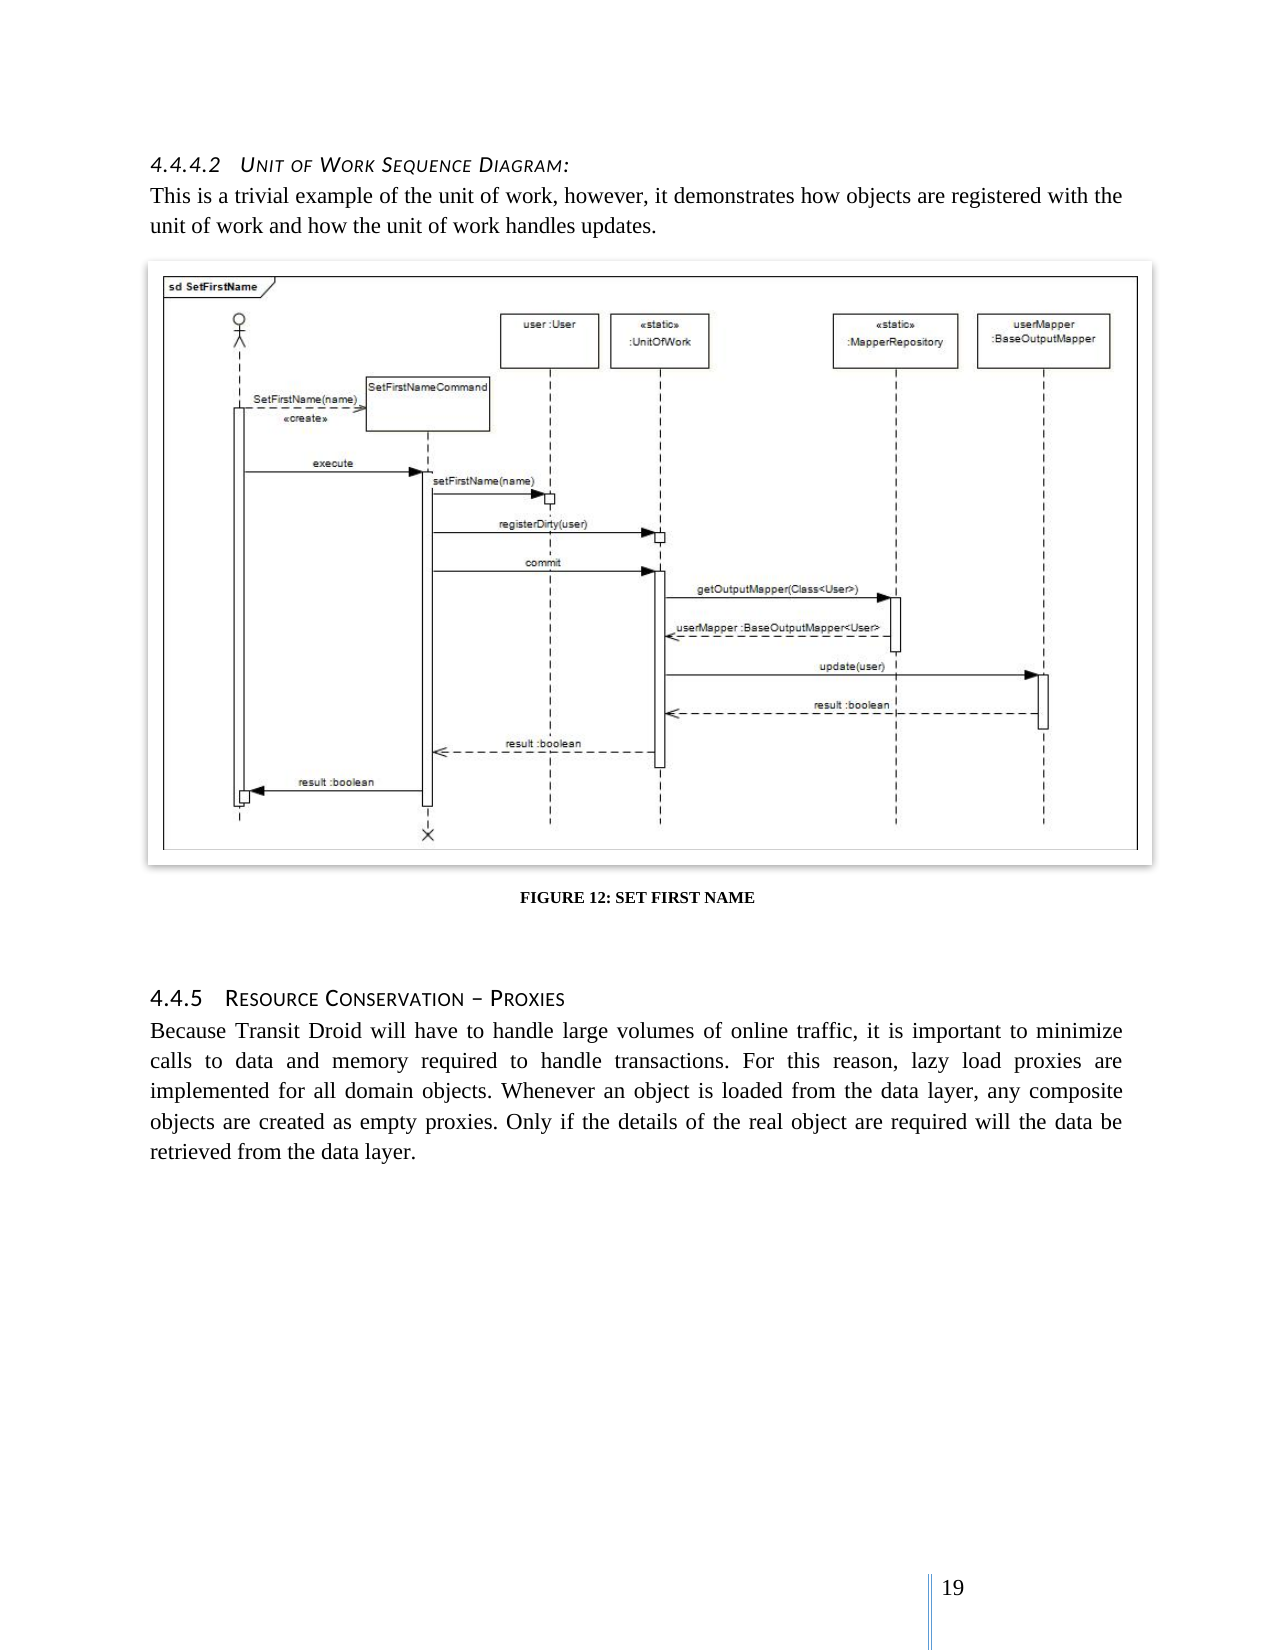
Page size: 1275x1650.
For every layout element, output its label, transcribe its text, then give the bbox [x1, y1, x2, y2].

subtitle Resource Conservation – Proxies [150, 982, 1125, 1013]
subtitle Unit of Work Sequence Diagram: [150, 150, 1125, 178]
text This is a trivial example of the unit of work, however, it demonstrates how objects are registered with the unit of work and how the unit of work handles updates. [150, 182, 1125, 239]
text Figure 12: Set First Name [150, 888, 1125, 907]
text Because Transit Droid will have to handle large volumes of online traffic, it is important to minimize calls to data and memory required to handle transactions. For this reason, lazy load proxies are implemented for all domain objects. Whenever an object is loaded from the data layer, any composite objects are created as empty proxies. Only if the details of the real object are required will the data be retrieved from the data layer. [150, 1017, 1125, 1164]
picture [163, 276, 1138, 850]
